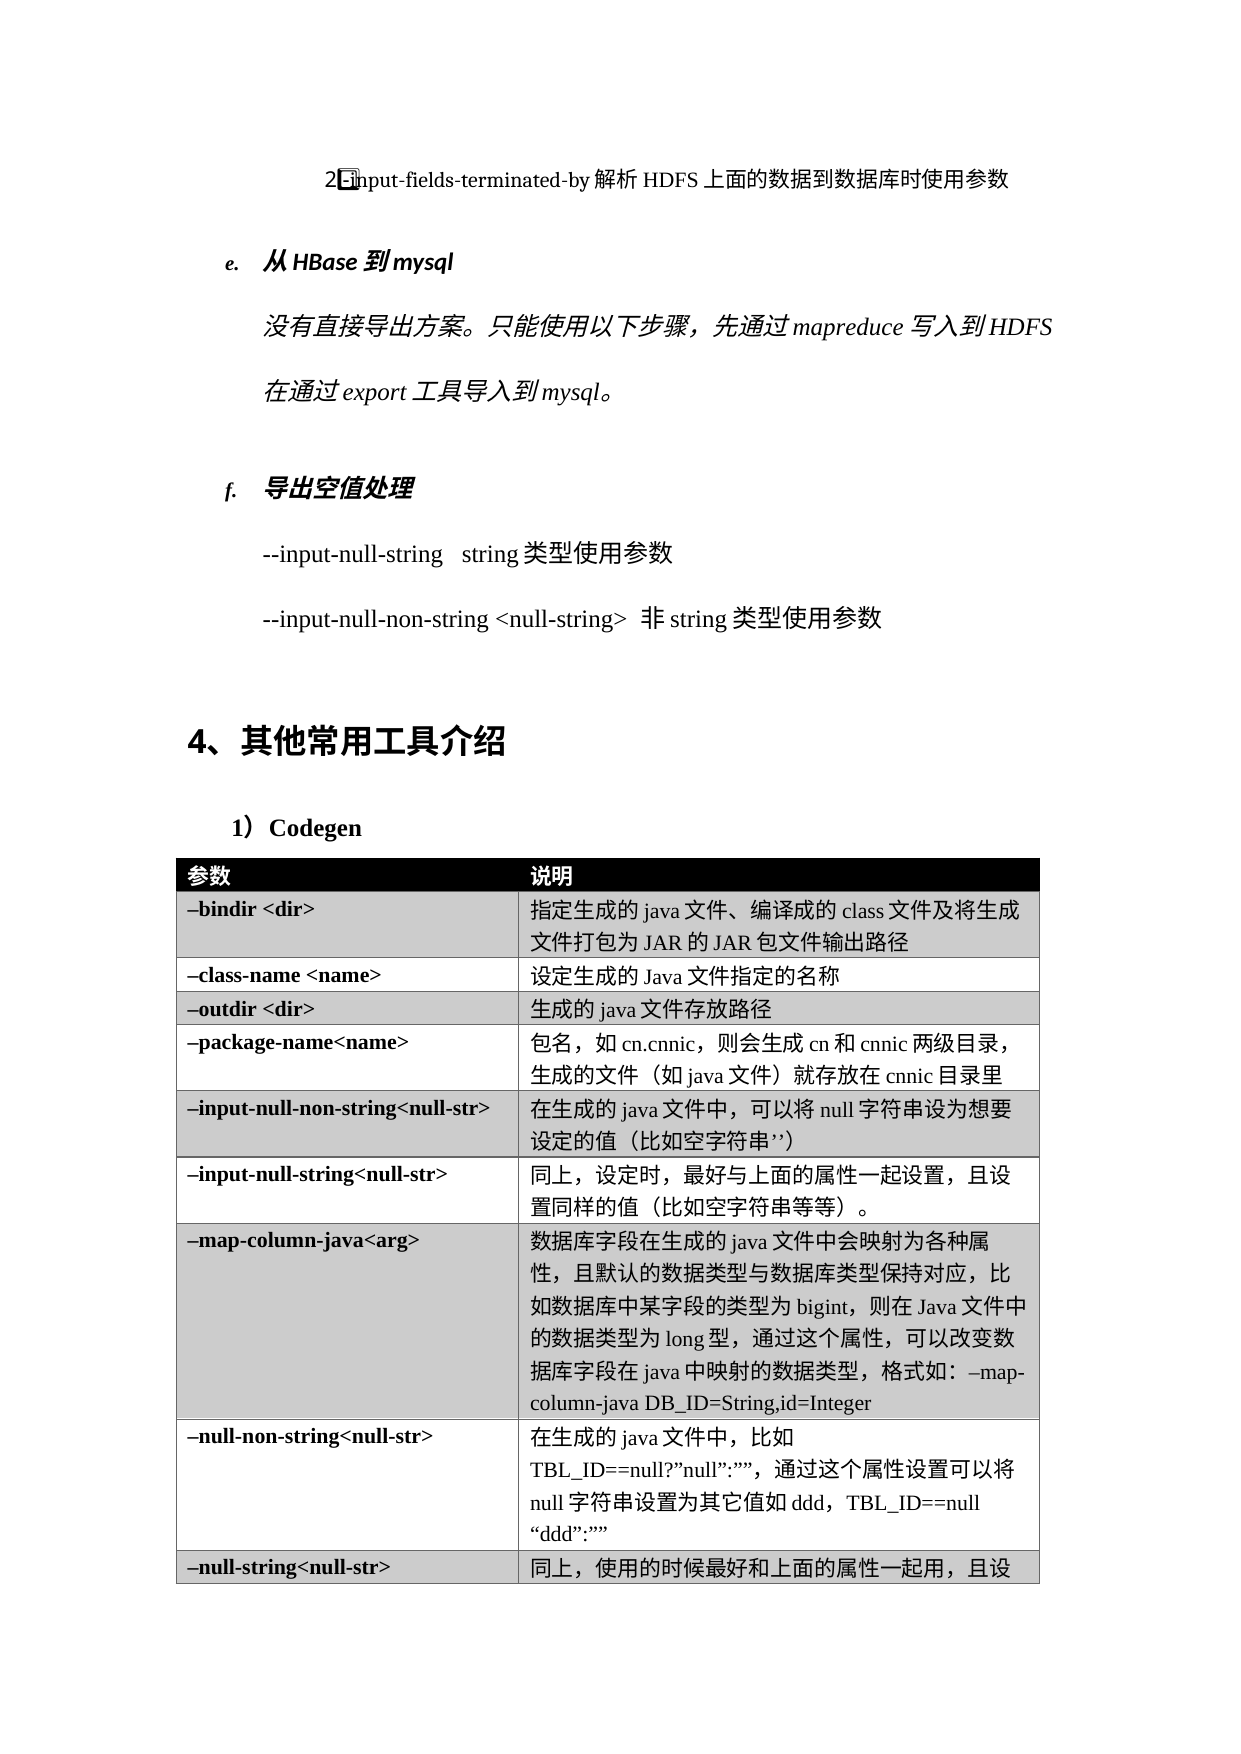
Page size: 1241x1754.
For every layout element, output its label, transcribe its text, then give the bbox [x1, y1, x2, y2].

list Codegen [187, 793, 1053, 858]
table_cell 同上，设定时，最好与上面的属性一起设置，且设置同样的值（比如空字符串等等）。 [519, 1158, 1039, 1222]
text 没有直接导出方案。只能使用以下步骤，先通过mapreduce写入到HDFS在通过export工具导入到mysql。 [262, 292, 1053, 422]
table_cell –package-name<name> [177, 1025, 518, 1090]
table_header 说明 [519, 859, 1039, 891]
table_cell 生成的java文件存放路径 [519, 992, 1039, 1024]
table_cell 数据库字段在生成的java文件中会映射为各种属性，且默认的数据类型与数据库类型保持对应，比如数据库中某字段的类型为bigint，则在Java文件中 的数据类型为long型，通过这个属性，可以改变数据库字段在java中映射的数据类型，格式如：–map-column-java DB_ID=String,id=Integer [519, 1224, 1039, 1418]
table_cell –outdir <dir> [177, 992, 518, 1024]
table_cell –bindir <dir> [177, 892, 518, 957]
table_cell 在生成的java文件中，比如TBL_ID==null?”null”:””，通过这个属性设置可以将null字符串设置为其它值如ddd，TBL_ID==null “ddd”:”” [519, 1420, 1039, 1549]
table_cell 在生成的java文件中，可以将null字符串设为想要设定的值（比如空字符串’’） [519, 1091, 1039, 1156]
list 导出空值处理 [225, 454, 1053, 519]
text --input-null-string string类型使用参数 [262, 519, 1053, 584]
table_cell –input-null-non-string<null-str> [177, 1091, 518, 1156]
table_cell –null-non-string<null-str> [177, 1420, 518, 1549]
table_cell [177, 1551, 518, 1583]
subtitle 其他常用工具介绍 [187, 707, 1053, 772]
table_cell 包名，如cn.cnnic，则会生成cn和cnnic两级目录，生成的文件（如java文件）就存放在cnnic目录里 [519, 1025, 1039, 1090]
table_cell 设定生成的Java文件指定的名称 [519, 958, 1039, 991]
table_header 参数 [177, 859, 518, 891]
table_cell –input-null-string<null-str> [177, 1158, 518, 1222]
table_cell 指定生成的java文件、编译成的class文件及将生成文件打包为JAR的JAR包文件输出路径 [519, 892, 1039, 957]
table_cell –map-column-java<arg> [177, 1224, 518, 1418]
table_cell –class-name <name> [177, 958, 518, 991]
list 从HBase到mysql [225, 227, 1053, 292]
text --input-null-non-string <null-string> 非string类型使用参数 [262, 584, 1053, 649]
text 2⃣ -input-fields-terminated-by解析HDFS上面的数据到数据库时使用参数 [275, 162, 1053, 194]
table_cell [519, 1551, 1039, 1583]
